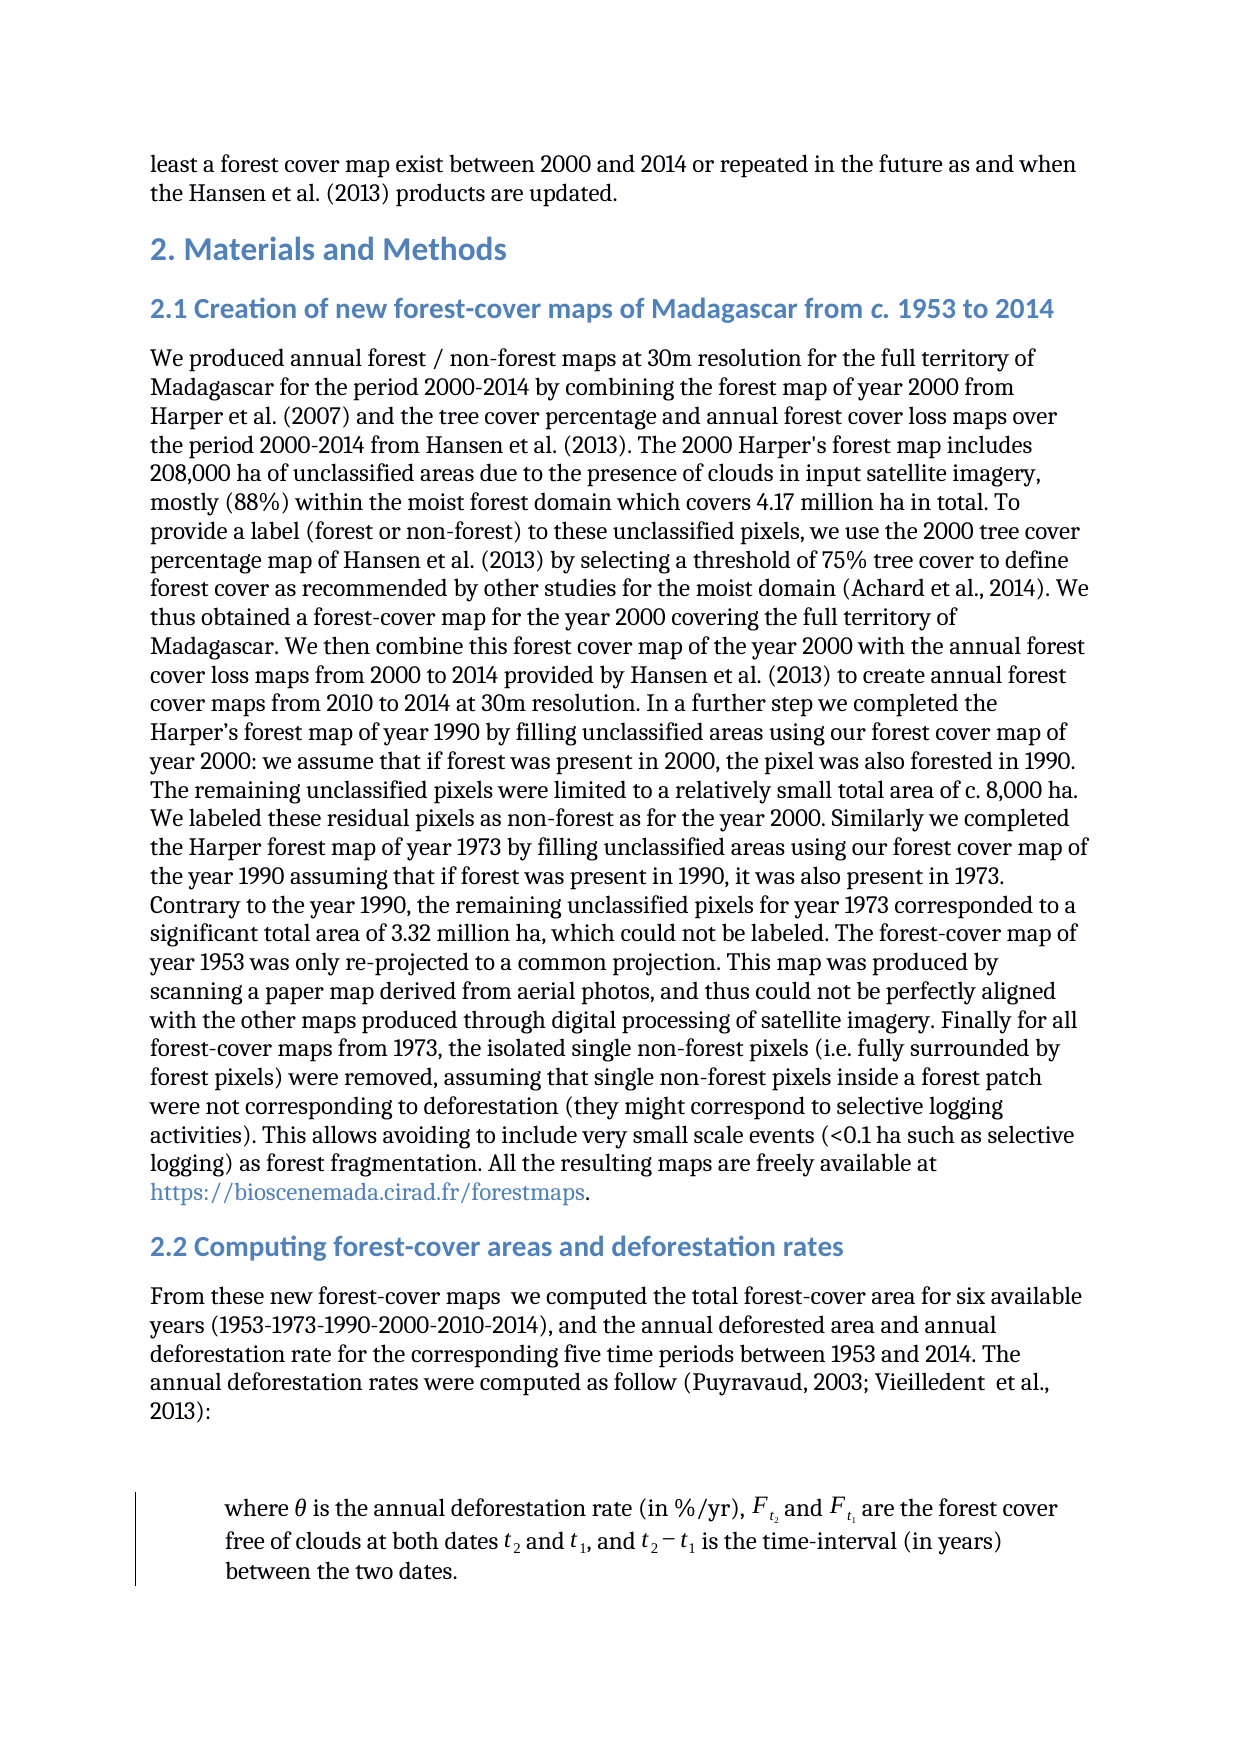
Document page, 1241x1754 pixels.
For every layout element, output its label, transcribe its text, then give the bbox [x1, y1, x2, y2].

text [150, 150, 1090, 207]
subtitle 2.1 Creation of new forest-cover maps of Madagascar from c. 1953 to 2014 [150, 290, 1090, 326]
text where is the annual deforestation rate (in %/yr), and are the forest cover free of clouds at both dates and , and is the time-interval (in years) between the two dates. [225, 1492, 1090, 1586]
subtitle 2. Materials and Methods [150, 228, 1090, 269]
text We produced annual forest / non-forest maps at 30m resolution for the full territory of Madagascar for the period 2000-2014 by combining the forest map of year 2000 from Harper et al. (2007) and the tree cover percentage and annual forest cover loss maps over the period 2000-2014 from Hansen et al. (2013). The 2000 Harper's forest map includes 208,000 ha of unclassified areas due to the presence of clouds in input satellite imagery, mostly (88%) within the moist forest domain which covers 4.17 million ha in total. To provide a label (forest or non-forest) to these unclassified pixels, we use the 2000 tree cover percentage map of Hansen et al. (2013) by selecting a threshold of 75% tree cover to define forest cover as recommended by other studies for the moist domain (Achard et al., 2014). We thus obtained a forest-cover map for the year 2000 covering the full territory of Madagascar. We then combine this forest cover map of the year 2000 with the annual forest cover loss maps from 2000 to 2014 provided by Hansen et al. (2013) to create annual forest cover maps from 2010 to 2014 at 30m resolution. In a further step we completed the Harper’s forest map of year 1990 by filling unclassified areas using our forest cover map of year 2000: we assume that if forest was present in 2000, the pixel was also forested in 1990. The remaining unclassified pixels were limited to a relatively small total area of c. 8,000 ha. We labeled these residual pixels as non-forest as for the year 2000. Similarly we completed the Harper forest map of year 1973 by filling unclassified areas using our forest cover map of the year 1990 assuming that if forest was present in 1990, it was also present in 1973. Contrary to the year 1990, the remaining unclassified pixels for year 1973 corresponded to a significant total area of 3.32 million ha, which could not be labeled. The forest-cover map of year 1953 was only re-projected to a common projection. This map was produced by scanning a paper map derived from aerial photos, and thus could not be perfectly aligned with the other maps produced through digital processing of satellite imagery. Finally for all forest-cover maps from 1973, the isolated single non-forest pixels (i.e. fully surrounded by forest pixels) were removed, assuming that single non-forest pixels inside a forest patch were not corresponding to deforestation (they might correspond to selective logging activities). This allows avoiding to include very small scale events (<0.1 ha such as selective logging) as forest fragmentation. All the resulting maps are freely available at https://bioscenemada.cirad.fr/forestmaps. [150, 344, 1090, 1207]
text From these new forest-cover maps we computed the total forest-cover area for six available years (1953-1973-1990-2000-2010-2014), and the annual deforested area and annual deforestation rate for the corresponding five time periods between 1953 and 2014. The annual deforestation rates were computed as follow (Puyravaud, 2003; Vieilledent et al., 2013): [150, 1282, 1090, 1426]
subtitle 2.2 Computing forest-cover areas and deforestation rates [150, 1228, 1090, 1263]
